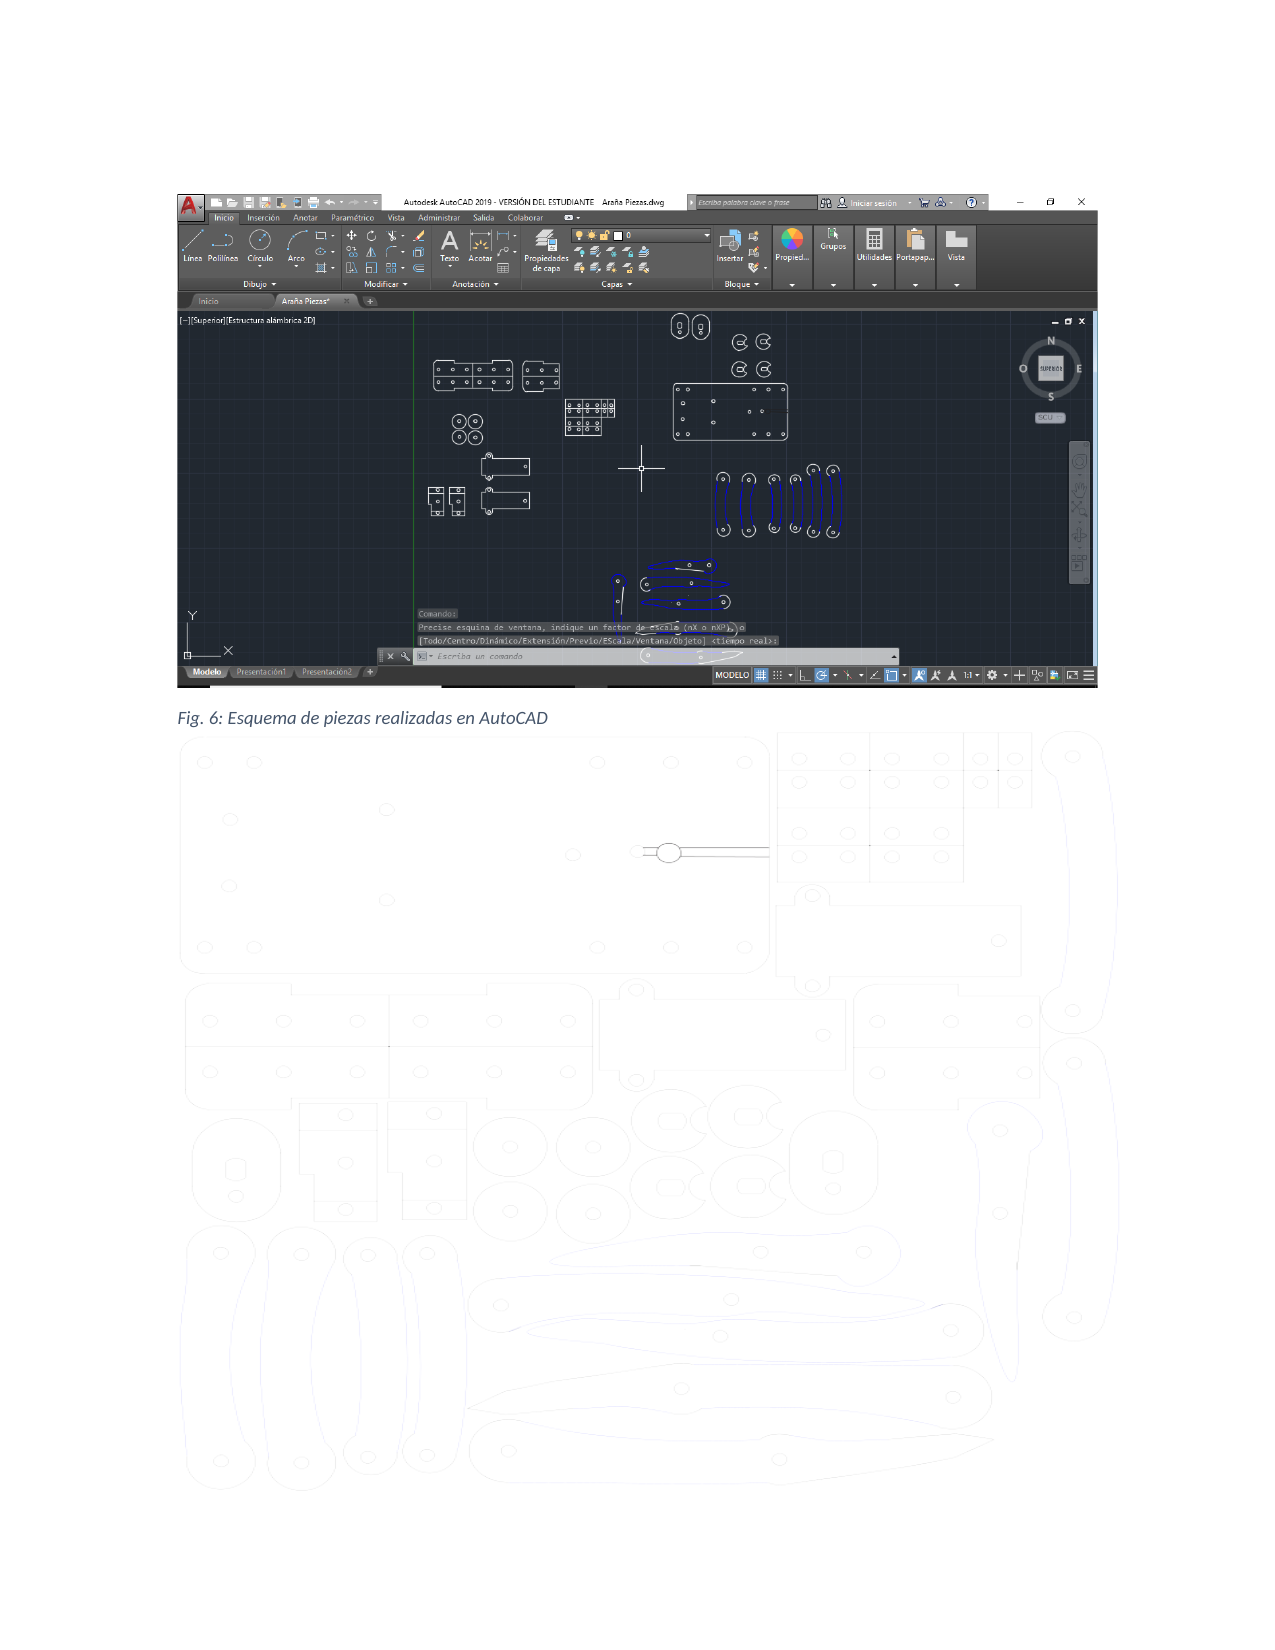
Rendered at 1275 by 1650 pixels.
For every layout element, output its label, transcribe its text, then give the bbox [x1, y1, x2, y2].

picture [177, 194, 1098, 688]
text Fig. 6: Esquema de piezas realizadas en AutoCAD [177, 706, 1098, 1491]
